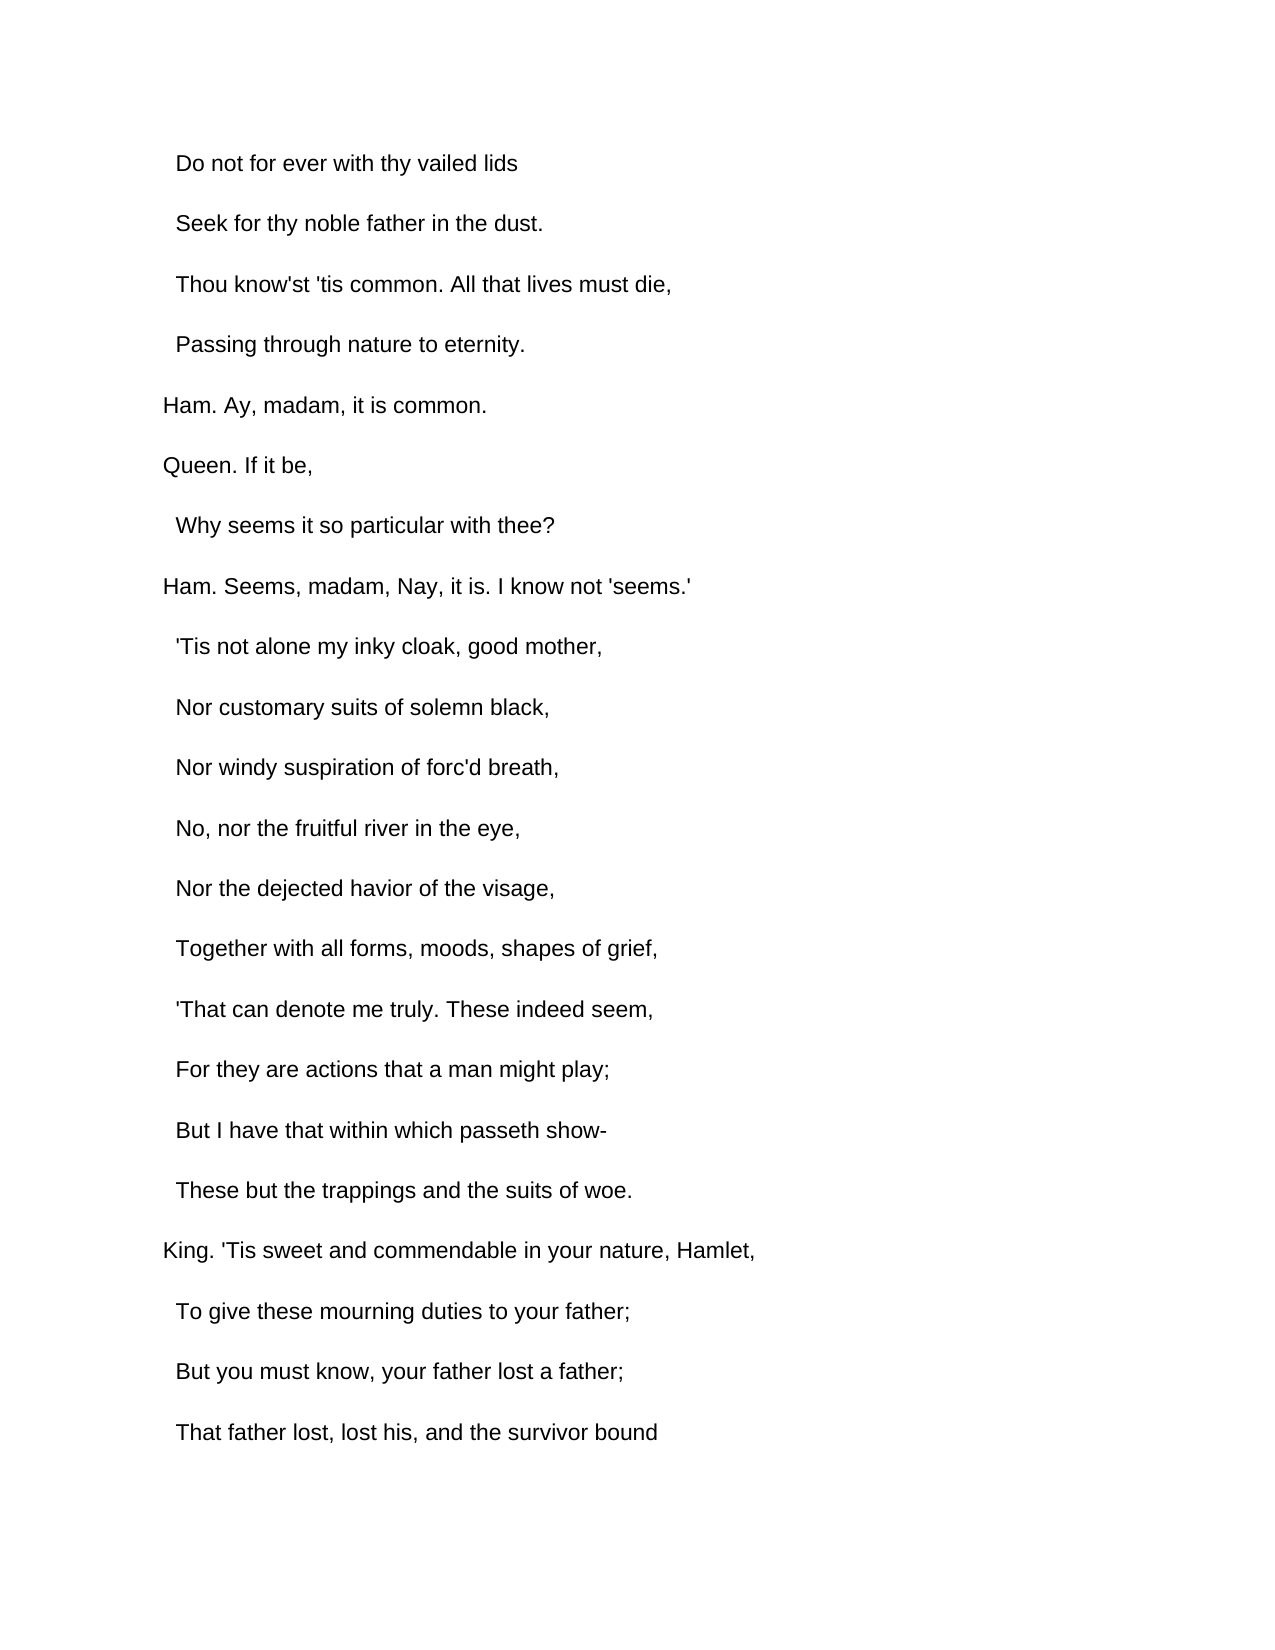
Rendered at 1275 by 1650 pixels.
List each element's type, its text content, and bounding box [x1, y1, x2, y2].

text Queen. If it be, [150, 452, 1125, 478]
text These but the trappings and the suits of woe. [150, 1177, 1125, 1203]
text 'Tis not alone my inky cloak, good mother, [150, 633, 1125, 660]
text King. 'Tis sweet and commendable in your nature, Hamlet, [150, 1237, 1125, 1264]
text Ham. Seems, madam, Nay, it is. I know not 'seems.' [150, 573, 1125, 599]
text Together with all forms, moods, shapes of grief, [150, 935, 1125, 962]
text But you must know, your father lost a father; [150, 1358, 1125, 1385]
text 'That can denote me truly. These indeed seem, [150, 996, 1125, 1022]
text For they are actions that a man might play; [150, 1056, 1125, 1083]
text Nor the dejected havior of the visage, [150, 875, 1125, 901]
text Thou know'st 'tis common. All that lives must die, [150, 271, 1125, 297]
text No, nor the fruitful river in the eye, [150, 814, 1125, 841]
text Seek for thy noble father in the dust. [150, 210, 1125, 237]
text Do not for ever with thy vailed lids [150, 150, 1125, 176]
text Why seems it so particular with thee? [150, 512, 1125, 539]
text But I have that within which passeth show- [150, 1117, 1125, 1143]
text Passing through nature to eternity. [150, 331, 1125, 358]
text Ham. Ay, madam, it is common. [150, 392, 1125, 418]
text To give these mourning duties to your father; [150, 1298, 1125, 1324]
text Nor customary suits of solemn black, [150, 694, 1125, 720]
text Nor windy suspiration of forc'd breath, [150, 754, 1125, 781]
text That father lost, lost his, and the survivor bound [150, 1419, 1125, 1445]
